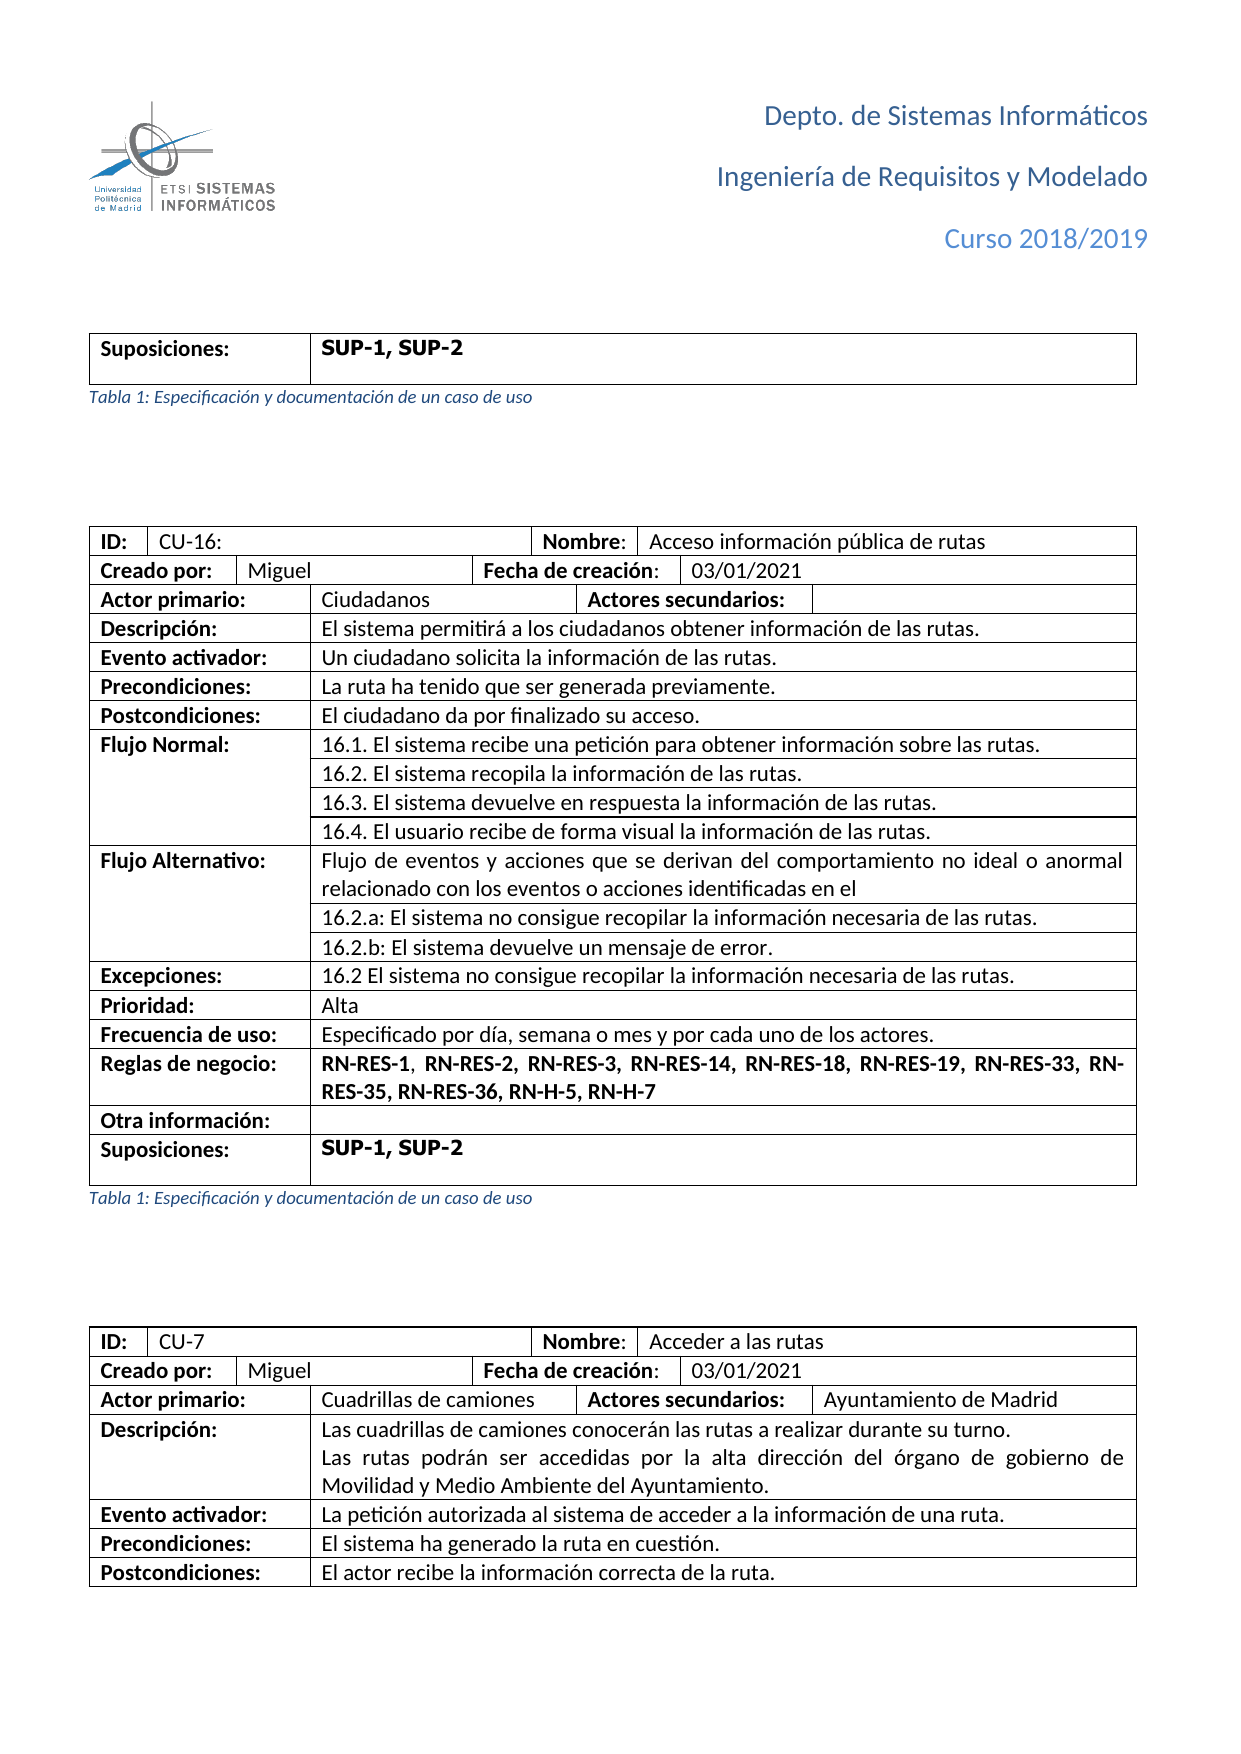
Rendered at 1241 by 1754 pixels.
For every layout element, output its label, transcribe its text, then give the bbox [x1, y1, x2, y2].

table_cell Un ciudadano solicita la información de las rutas. [311, 643, 1136, 671]
table_cell El ciudadano da por finalizado su acceso. [311, 701, 1136, 729]
table_header Nombre: [532, 527, 637, 555]
table_cell Creado por: [90, 1357, 236, 1384]
table_cell El sistema ha generado la ruta en cuestión. [311, 1529, 1136, 1557]
text Tabla 1: Especificación y documentación de un caso de uso [89, 1186, 1137, 1209]
table_cell Suposiciones: [90, 334, 310, 384]
table_cell Ayuntamiento de Madrid [813, 1386, 1136, 1414]
table_header ID: [90, 1328, 147, 1356]
table_cell RN-RES-1, RN-RES-2, RN-RES-3, RN-RES-14, RN-RES-18, RN-RES-19, RN-RES-33, RN-RES-35, RN-RES-36, RN-H-5, RN-H-7 [311, 1049, 1136, 1105]
table_cell Actores secundarios: [577, 1386, 812, 1414]
table_cell 16.3. El sistema devuelve en respuesta la información de las rutas. [311, 788, 1136, 816]
table_cell Postcondiciones: [90, 1558, 310, 1586]
table_cell Fecha de creación: [473, 556, 680, 584]
table_cell Actores secundarios: [577, 585, 812, 613]
table_cell 16.2.a: El sistema no consigue recopilar la información necesaria de las rutas. [311, 904, 1136, 932]
table_cell Descripción: [90, 1415, 310, 1499]
table_cell Alta [311, 991, 1136, 1019]
table_cell Excepciones: [90, 962, 310, 990]
table_cell El actor recibe la información correcta de la ruta. [311, 1558, 1136, 1586]
picture [85, 96, 280, 216]
table_cell Otra información: [90, 1106, 310, 1134]
table_cell Precondiciones: [90, 1529, 310, 1557]
table_cell 16.2.b: El sistema devuelve un mensaje de error. [311, 933, 1136, 961]
table_header Nombre: [532, 1328, 637, 1356]
table_cell La petición autorizada al sistema de acceder a la información de una ruta. [311, 1500, 1136, 1528]
table_header Acceso información pública de rutas [638, 527, 1136, 555]
table_cell Especificado por día, semana o mes y por cada uno de los actores. [311, 1020, 1136, 1048]
table_cell 03/01/2021 [681, 556, 1136, 584]
table_cell Actor primario: [90, 1386, 310, 1414]
table_cell Descripción: [90, 614, 310, 642]
table_cell Evento activador: [90, 1500, 310, 1528]
table_cell Flujo de eventos y acciones que se derivan del comportamiento no ideal o anormal relacionado con los eventos o acciones identificadas en el [311, 846, 1136, 902]
table_cell 03/01/2021 [681, 1357, 1136, 1384]
table_cell [813, 585, 1136, 613]
table_cell [311, 1106, 1136, 1134]
table_cell Frecuencia de uso: [90, 1020, 310, 1048]
table_cell Prioridad: [90, 991, 310, 1019]
text Tabla 1: Especificación y documentación de un caso de uso [89, 385, 1137, 408]
table_cell Cuadrillas de camiones [311, 1386, 576, 1414]
table_cell Suposiciones: [90, 1135, 310, 1185]
table_cell 16.2 El sistema no consigue recopilar la información necesaria de las rutas. [311, 962, 1136, 990]
table_cell Postcondiciones: [90, 701, 310, 729]
table_cell Fecha de creación: [473, 1357, 680, 1384]
table_cell 16.4. El usuario recibe de forma visual la información de las rutas. [311, 818, 1136, 845]
table_cell Reglas de negocio: [90, 1049, 310, 1105]
table_header CU-16: [148, 527, 531, 555]
table_cell 16.1. El sistema recibe una petición para obtener información sobre las rutas. [311, 730, 1136, 758]
table_cell El sistema permitirá a los ciudadanos obtener información de las rutas. [311, 614, 1136, 642]
table_cell SUP-1, SUP-2 [311, 334, 1136, 384]
table_cell Evento activador: [90, 643, 310, 671]
table_header ID: [90, 527, 147, 555]
table_cell Creado por: [90, 556, 236, 584]
table_cell La ruta ha tenido que ser generada previamente. [311, 672, 1136, 700]
table_cell Actor primario: [90, 585, 310, 613]
table_cell SUP-1, SUP-2 [311, 1135, 1136, 1185]
table_cell Flujo Normal: [90, 730, 310, 845]
table_cell Precondiciones: [90, 672, 310, 700]
table_cell Flujo Alternativo: [90, 846, 310, 961]
table_header Acceder a las rutas [638, 1328, 1136, 1356]
table_cell Ciudadanos [311, 585, 576, 613]
table_header CU-7 [148, 1328, 531, 1356]
table_cell Miguel [237, 556, 472, 584]
table_cell 16.2. El sistema recopila la información de las rutas. [311, 759, 1136, 787]
table_cell Las cuadrillas de camiones conocerán las rutas a realizar durante su turno. Las rutas podrán ser accedidas por la alta dirección del órgano de gobierno de Movilidad y Medio Ambiente del Ayuntamiento. [311, 1415, 1136, 1499]
table_cell Miguel [237, 1357, 472, 1384]
